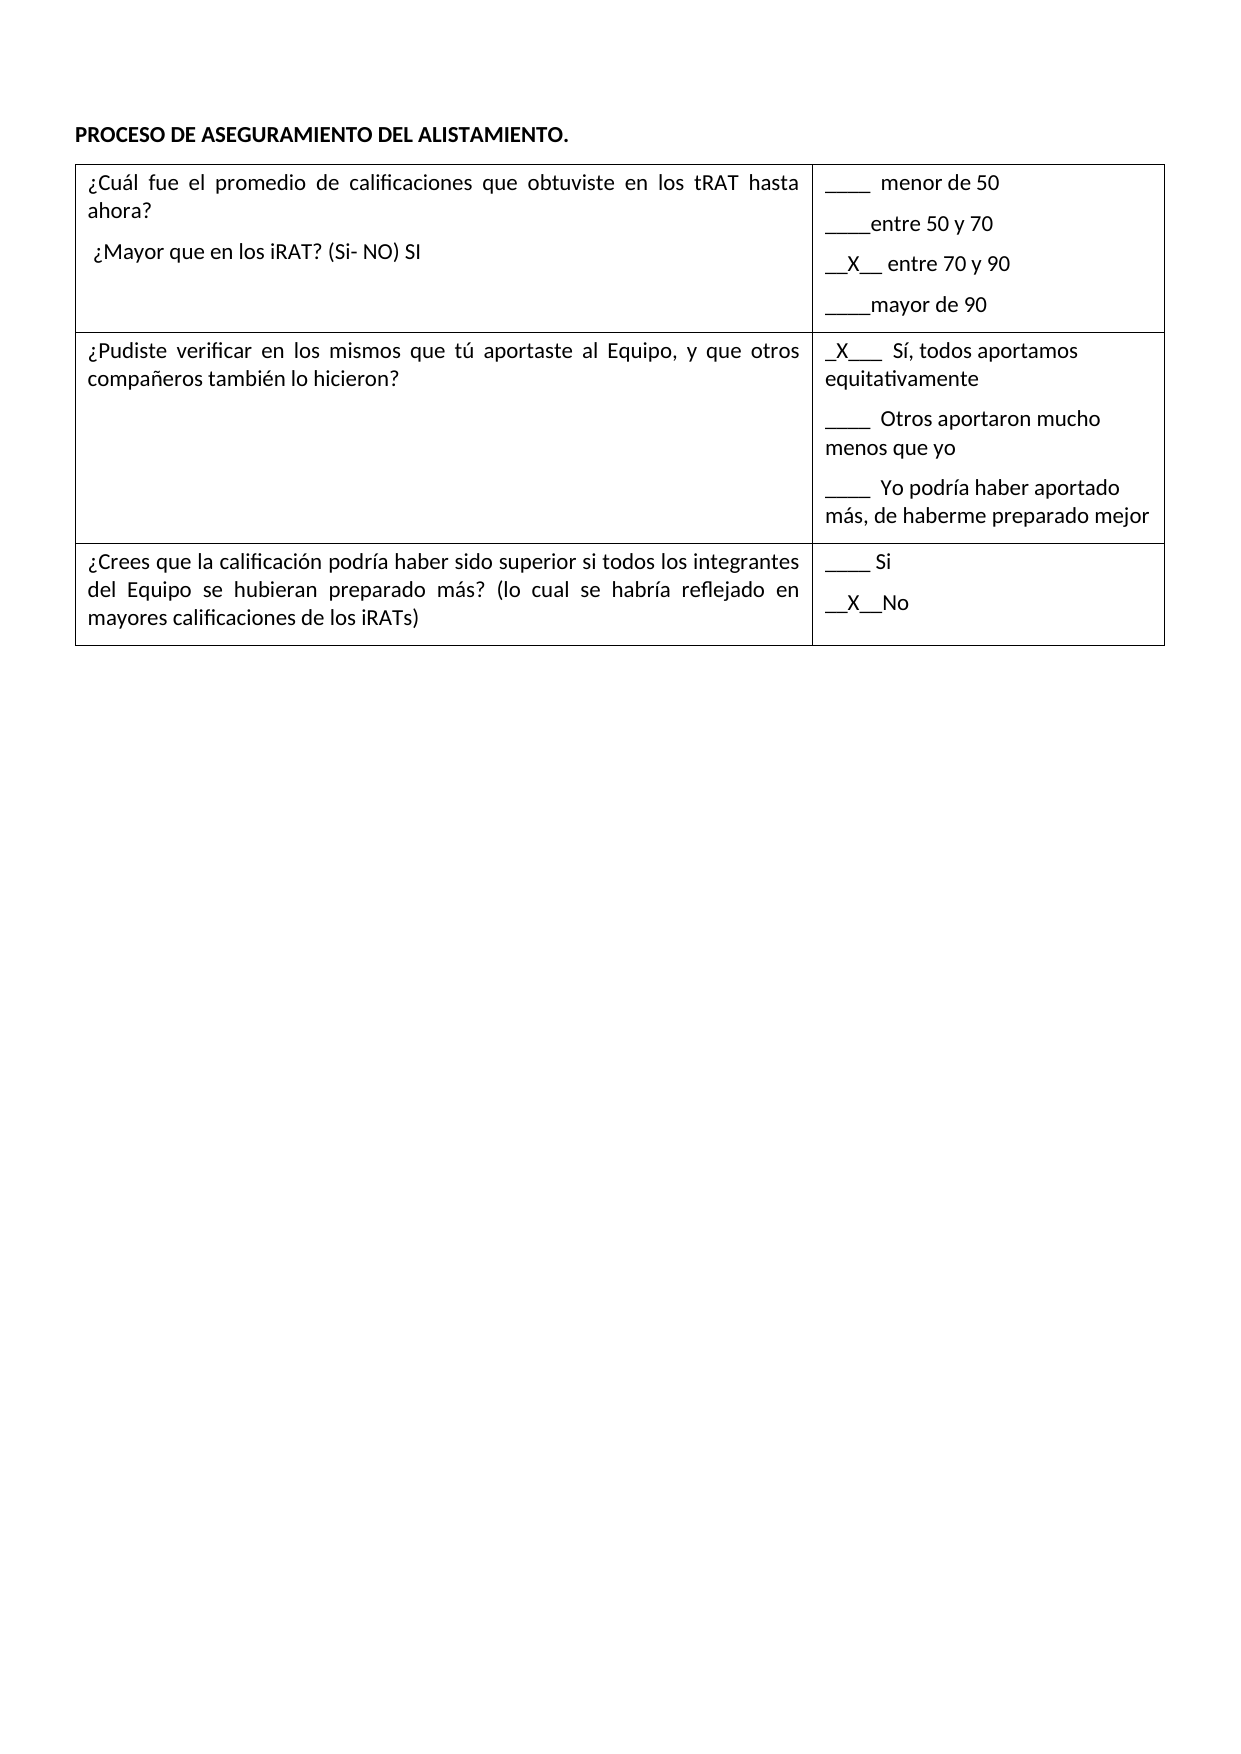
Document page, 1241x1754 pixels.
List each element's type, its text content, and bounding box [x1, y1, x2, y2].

text PROCESO DE ASEGURAMIENTO DEL ALISTAMIENTO. [75, 120, 1165, 148]
table_cell _X___ Sí, todos aportamos equitativamente ____ Otros aportaron mucho menos que yo ____ Yo podría haber aportado más, de haberme preparado mejor [813, 333, 1164, 543]
table_cell ____ Si __X__No [813, 544, 1164, 645]
table_cell ¿Pudiste verificar en los mismos que tú aportaste al Equipo, y que otros compañeros también lo hicieron? [76, 333, 812, 543]
table_header ¿Cuál fue el promedio de calificaciones que obtuviste en los tRAT hasta ahora? ¿Mayor que en los iRAT? (Si- NO) SI [76, 165, 812, 332]
table_cell ¿Crees que la calificación podría haber sido superior si todos los integrantes del Equipo se hubieran preparado más? (lo cual se habría reflejado en mayores calificaciones de los iRATs) [76, 544, 812, 645]
table_header ____ menor de 50 ____entre 50 y 70 __X__ entre 70 y 90 ____mayor de 90 [813, 165, 1164, 332]
